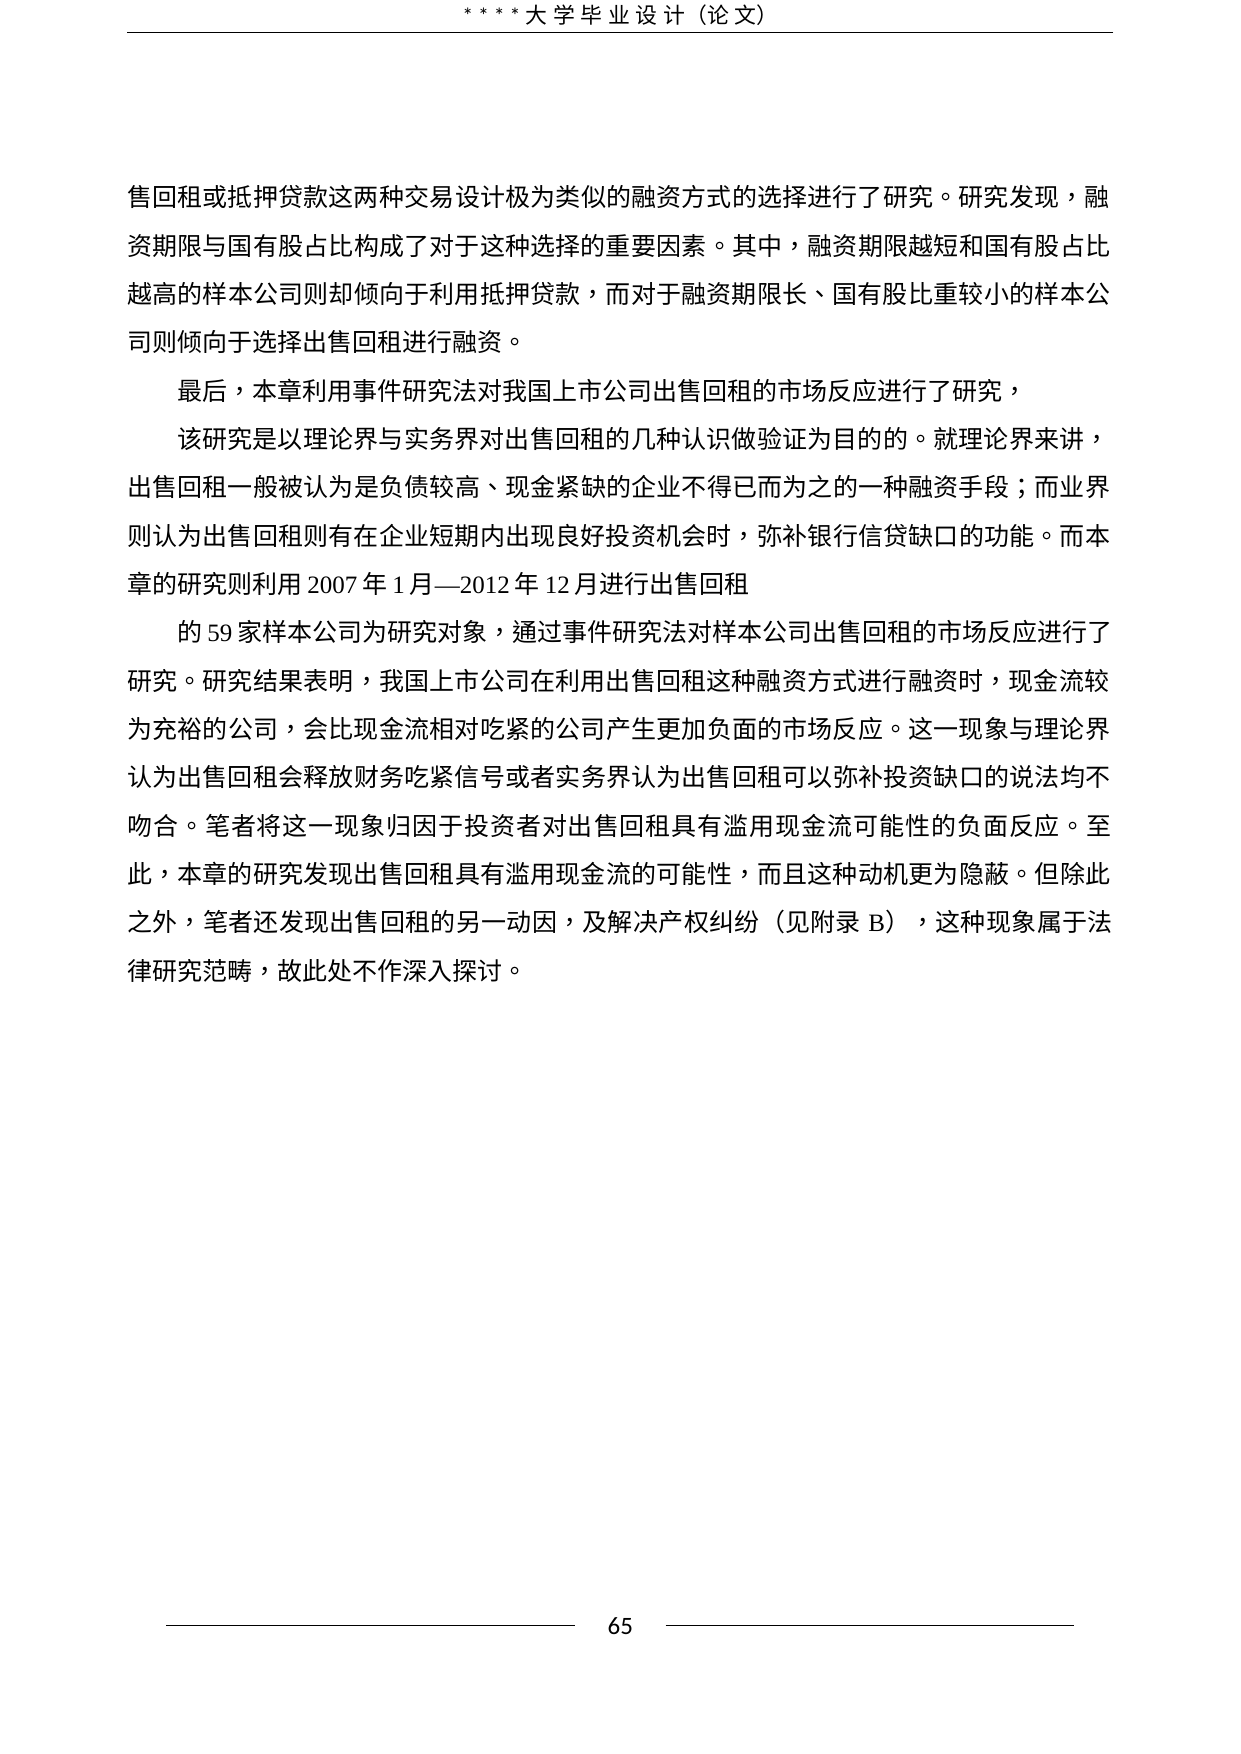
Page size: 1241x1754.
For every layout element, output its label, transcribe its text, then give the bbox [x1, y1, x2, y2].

text 最后，本章利用事件研究法对我国上市公司出售回租的市场反应进行了研究， [127, 358, 1113, 406]
text 的59家样本公司为研究对象，通过事件研究法对样本公司出售回租的市场反应进行了研究。研究结果表明，我国上市公司在利用出售回租这种融资方式进行融资时，现金流较为充裕的公司，会比现金流相对吃紧的公司产生更加负面的市场反应。这一现象与理论界认为出售回租会释放财务吃紧信号或者实务界认为出售回租可以弥补投资缺口的说法均不吻合。笔者将这一现象归因于投资者对出售回租具有滥用现金流可能性的负面反应。至此，本章的研究发现出售回租具有滥用现金流的可能性，而且这种动机更为隐蔽。但除此之外，笔者还发现出售回租的另一动因，及解决产权纠纷（见附录B），这种现象属于法律研究范畴，故此处不作深入探讨。 [127, 599, 1113, 986]
text 该研究是以理论界与实务界对出售回租的几种认识做验证为目的的。就理论界来讲，出售回租一般被认为是负债较高、现金紧缺的企业不得已而为之的一种融资手段；而业界则认为出售回租则有在企业短期内出现良好投资机会时，弥补银行信贷缺口的功能。而本章的研究则利用2007年1月—2012年12月进行出售回租 [127, 406, 1113, 599]
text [127, 164, 1113, 358]
